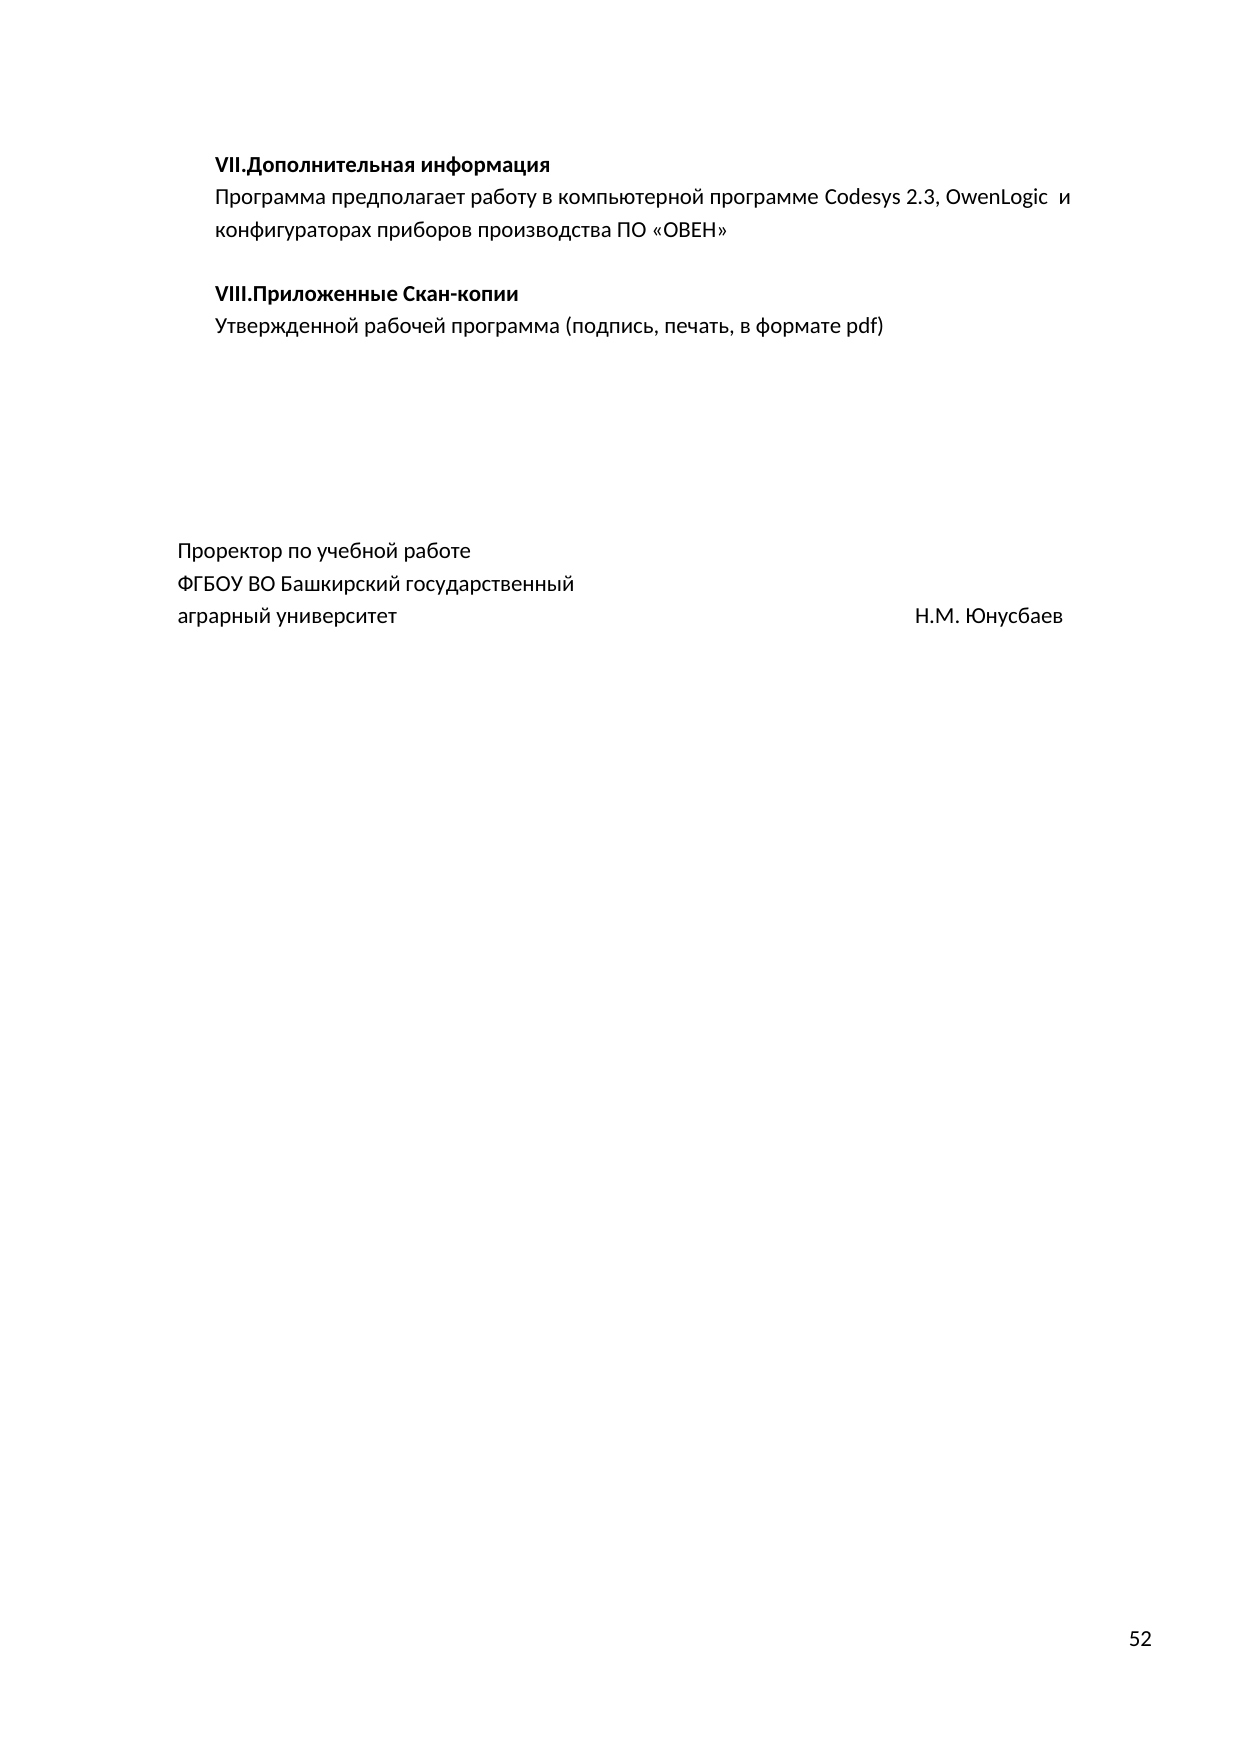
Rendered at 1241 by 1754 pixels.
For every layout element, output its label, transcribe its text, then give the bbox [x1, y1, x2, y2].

list VIII.Приложенные Скан-копии [215, 279, 1152, 307]
text ФГБОУ ВО Башкирский государственный [177, 569, 1152, 597]
text аграрный университет Н.М. Юнусбаев [177, 601, 1152, 629]
text Проректор по учебной работе [177, 537, 1152, 564]
list Программа предполагает работу в компьютерной программе Codesys 2.3, OwenLogic и конфигураторах приборов производства ПО «ОВЕН» [215, 182, 1152, 243]
list VII.Дополнительная информация [215, 150, 1152, 178]
text Утвержденной рабочей программа (подпись, печать, в формате pdf) [177, 311, 1152, 339]
